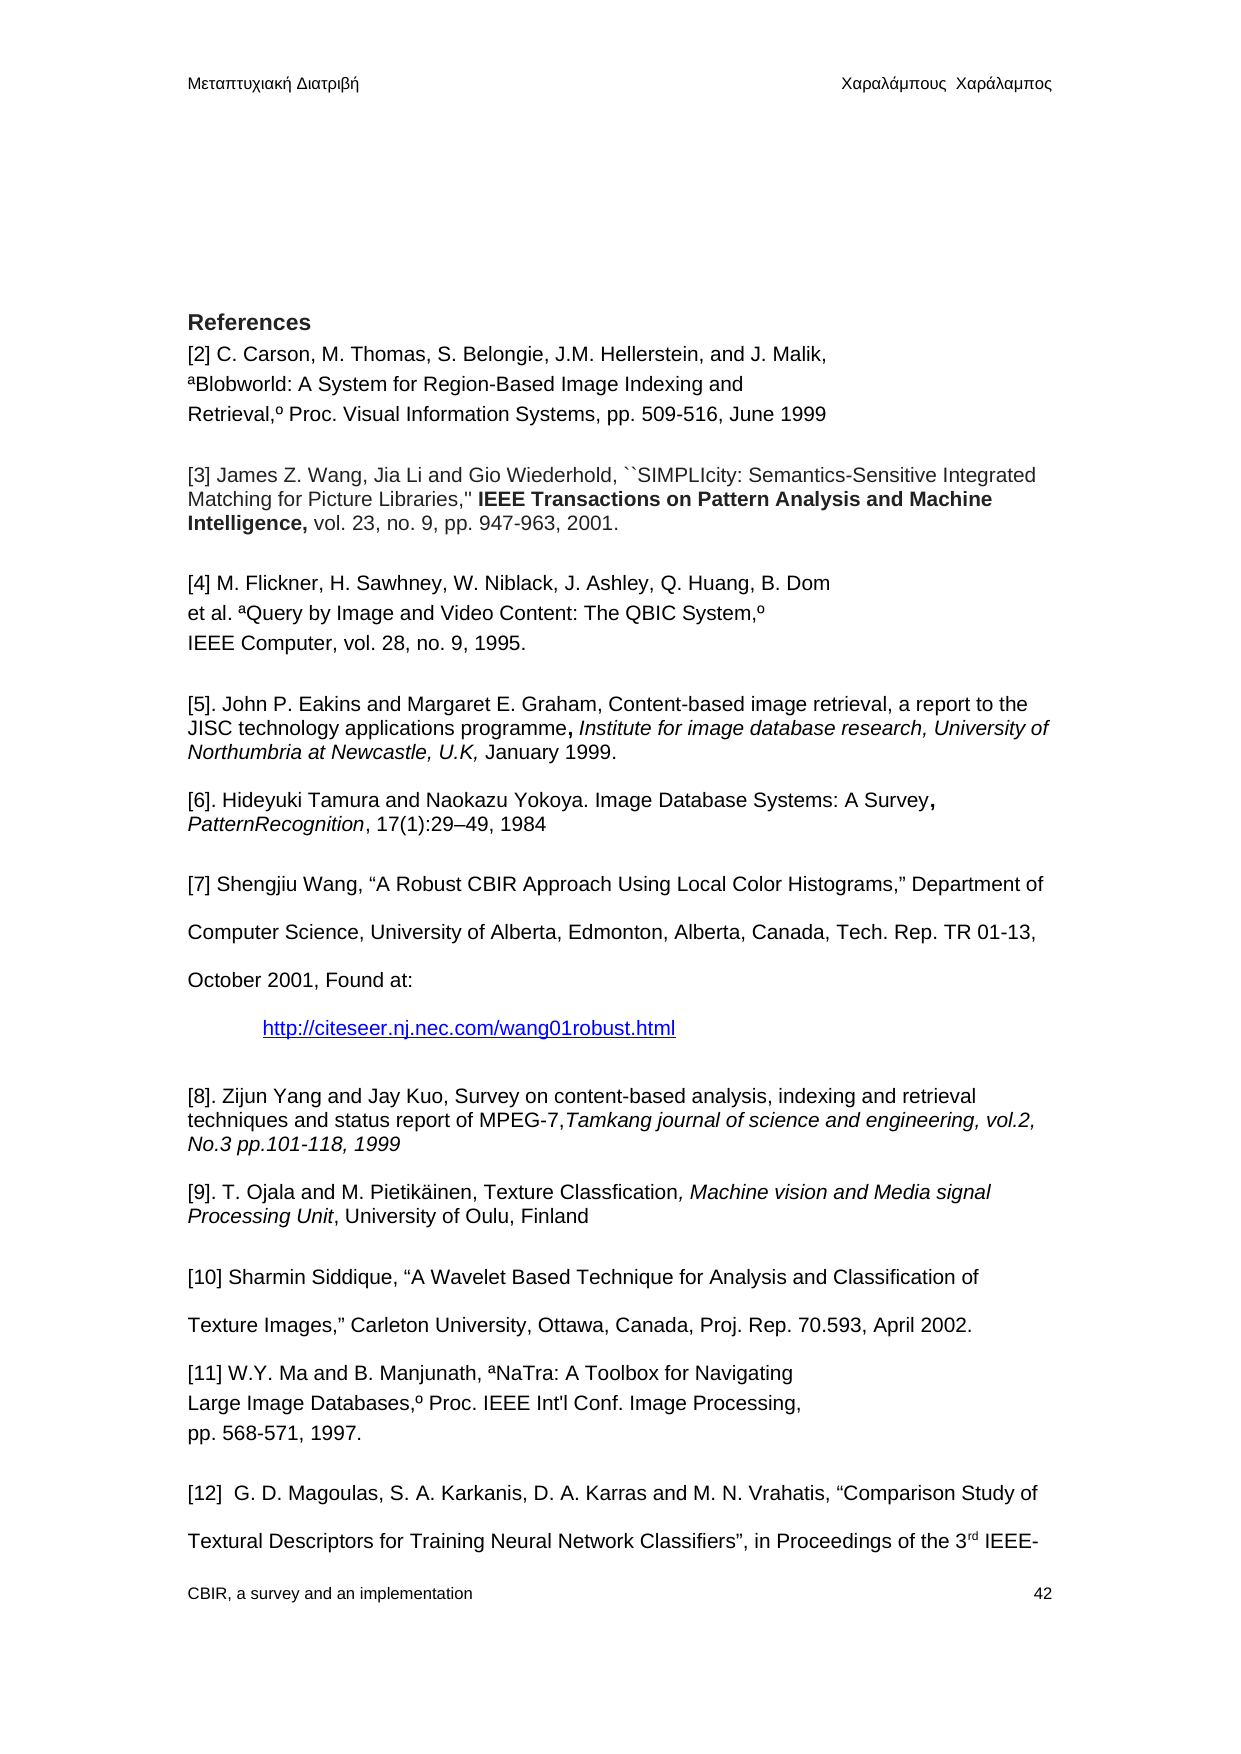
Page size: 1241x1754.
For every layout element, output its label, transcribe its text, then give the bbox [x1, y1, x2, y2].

text [9]. T. Ojala and M. Pietikäinen, Texture Classfication, Machine vision and Media signal Processing Unit, University of Oulu, Finland [187, 1180, 1053, 1228]
text [3] James Z. Wang, Jia Li and Gio Wiederhold, ``SIMPLIcity: Semantics-Sensitive Integrated Matching for Picture Libraries,'' IEEE Transactions on Pattern Analysis and Machine Intelligence, vol. 23, no. 9, pp. 947-963, 2001. [187, 462, 1053, 534]
text Large Image Databases,º Proc. IEEE Int'l Conf. Image Processing, [187, 1391, 1053, 1414]
text [4] M. Flickner, H. Sawhney, W. Niblack, J. Ashley, Q. Huang, B. Dom [187, 571, 1053, 595]
text et al. ªQuery by Image and Video Content: The QBIC System,º [187, 601, 1053, 625]
text [2] C. Carson, M. Thomas, S. Belongie, J.M. Hellerstein, and J. Malik, [187, 342, 1053, 366]
text Retrieval,º Proc. Visual Information Systems, pp. 509-516, June 1999 [187, 402, 1053, 426]
text ªBlobworld: A System for Region-Based Image Indexing and [187, 372, 1053, 396]
text [11] W.Y. Ma and B. Manjunath, ªNaTra: A Toolbox for Navigating [187, 1360, 1053, 1384]
text http://citeseer.nj.nec.com/wang01robust.html [225, 1016, 1053, 1039]
text [8]. Zijun Yang and Jay Kuo, Survey on content-based analysis, indexing and retrieval techniques and status report of MPEG-7,Tamkang journal of science and engineering, vol.2, No.3 pp.101-118, 1999 [187, 1084, 1053, 1156]
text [187, 1481, 1053, 1553]
text [5]. John P. Eakins and Margaret E. Graham, Content-based image retrieval, a report to the JISC technology applications programme, Institute for image database research, University of Northumbria at Newcastle, U.K, January 1999. [187, 692, 1053, 763]
text IEEE Computer, vol. 28, no. 9, 1995. [187, 631, 1053, 655]
text pp. 568-571, 1997. [187, 1421, 1053, 1445]
text [10] Sharmin Siddique, “A Wavelet Based Technique for Analysis and Classification of Texture Images,” Carleton University, Ottawa, Canada, Proj. Rep. 70.593, April 2002. [187, 1264, 1053, 1336]
text [7] Shengjiu Wang, “A Robust CBIR Approach Using Local Color Histograms,” Department of Computer Science, University of Alberta, Edmonton, Alberta, Canada, Tech. Rep. TR 01-13, October 2001, Found at: [187, 872, 1053, 992]
text [6]. Hideyuki Tamura and Naokazu Yokoya. Image Database Systems: A Survey, PatternRecognition, 17(1):29–49, 1984 [187, 787, 1053, 835]
text References [187, 309, 1053, 335]
